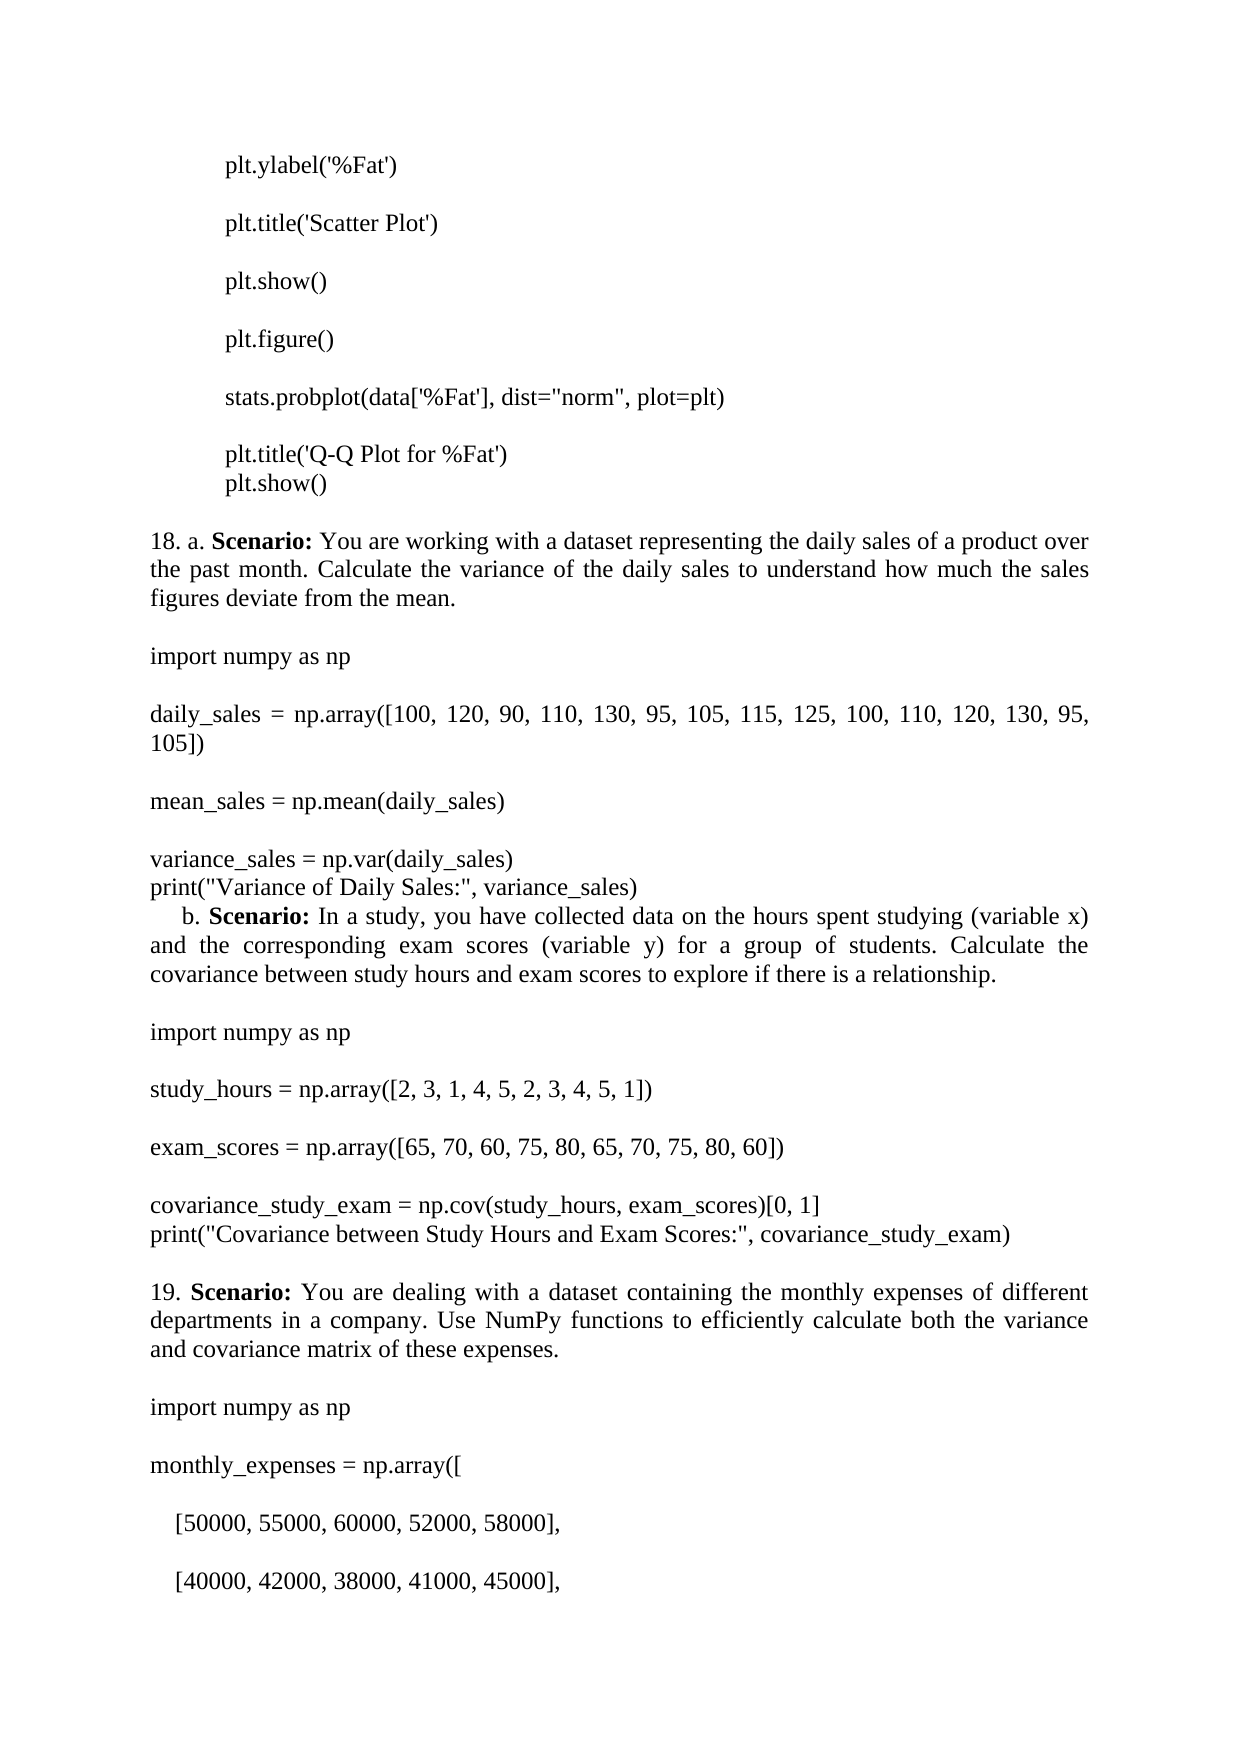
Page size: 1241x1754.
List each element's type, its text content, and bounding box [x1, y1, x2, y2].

text covariance_study_exam = np.cov(study_hours, exam_scores)[0, 1] [150, 1190, 1090, 1219]
text [50000, 55000, 60000, 52000, 58000], [150, 1508, 1090, 1537]
text import numpy as np [150, 1017, 1090, 1045]
text 18. a. Scenario: You are working with a dataset representing the daily sales of a product over the past month. Calculate the variance of the daily sales to understand how much the sales figures deviate from the mean. [150, 526, 1090, 612]
text plt.show() [225, 468, 1090, 497]
text import numpy as np [150, 641, 1090, 670]
text mean_sales = np.mean(daily_sales) [150, 786, 1090, 814]
text 19. Scenario: You are dealing with a dataset containing the monthly expenses of different departments in a company. Use NumPy functions to efficiently calculate both the variance and covariance matrix of these expenses. [150, 1277, 1090, 1363]
text plt.show() [225, 266, 1090, 294]
text variance_sales = np.var(daily_sales) [150, 844, 1090, 872]
text plt.ylabel('%Fat') [225, 150, 1090, 179]
text print("Variance of Daily Sales:", variance_sales) [150, 872, 1090, 901]
text plt.title('Q-Q Plot for %Fat') [225, 439, 1090, 468]
text daily_sales = np.array([100, 120, 90, 110, 130, 95, 105, 115, 125, 100, 110, 120, 130, 95, 105]) [150, 699, 1090, 757]
text import numpy as np [150, 1392, 1090, 1421]
text [40000, 42000, 38000, 41000, 45000], [150, 1566, 1090, 1594]
text plt.title('Scatter Plot') [225, 208, 1090, 237]
text stats.probplot(data['%Fat'], dist="norm", plot=plt) [225, 382, 1090, 410]
text plt.figure() [225, 324, 1090, 352]
text monthly_expenses = np.array([ [150, 1450, 1090, 1479]
text study_hours = np.array([2, 3, 1, 4, 5, 2, 3, 4, 5, 1]) [150, 1074, 1090, 1103]
text print("Covariance between Study Hours and Exam Scores:", covariance_study_exam) [150, 1219, 1090, 1248]
text b. Scenario: In a study, you have collected data on the hours spent studying (variable x) and the corresponding exam scores (variable y) for a group of students. Calculate the covariance between study hours and exam scores to explore if there is a relationship. [150, 901, 1090, 987]
text exam_scores = np.array([65, 70, 60, 75, 80, 65, 70, 75, 80, 60]) [150, 1132, 1090, 1161]
